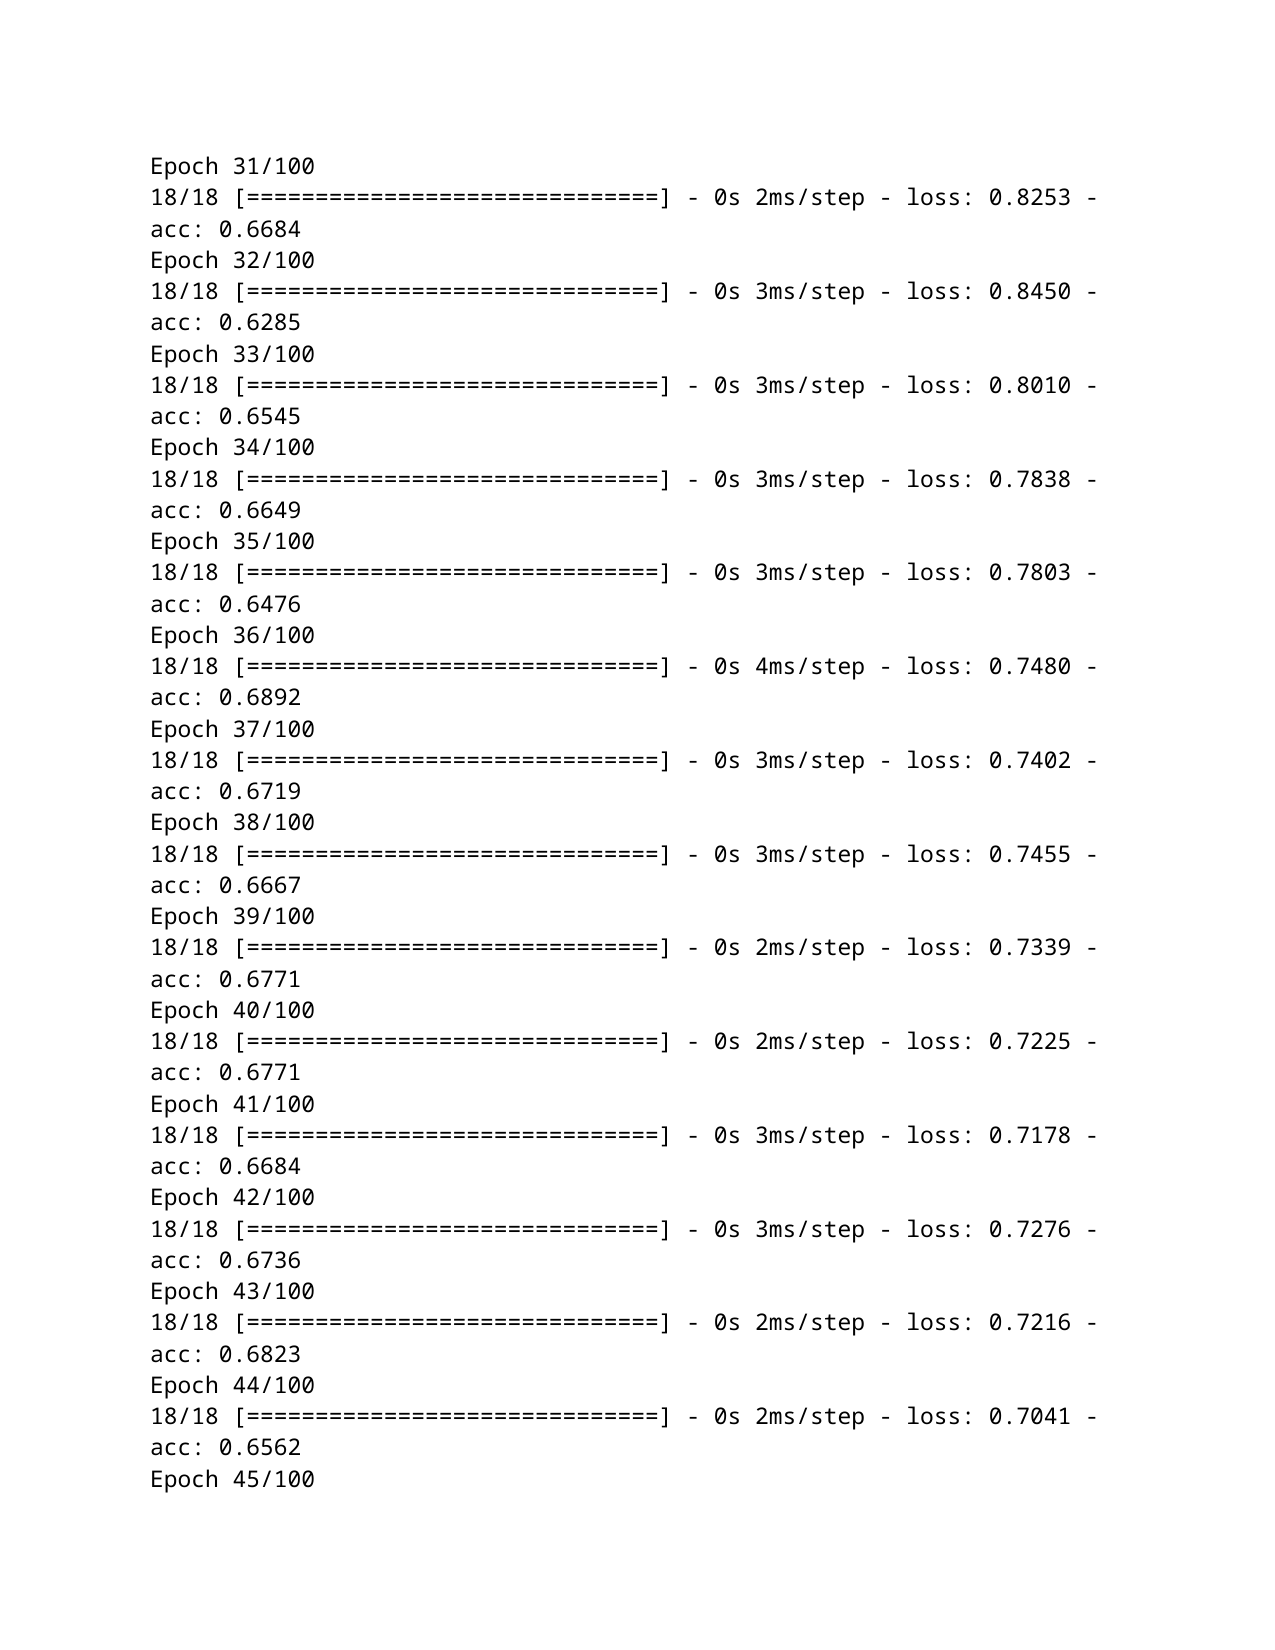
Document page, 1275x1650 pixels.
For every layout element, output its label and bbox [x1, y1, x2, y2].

text [150, 150, 1125, 1494]
